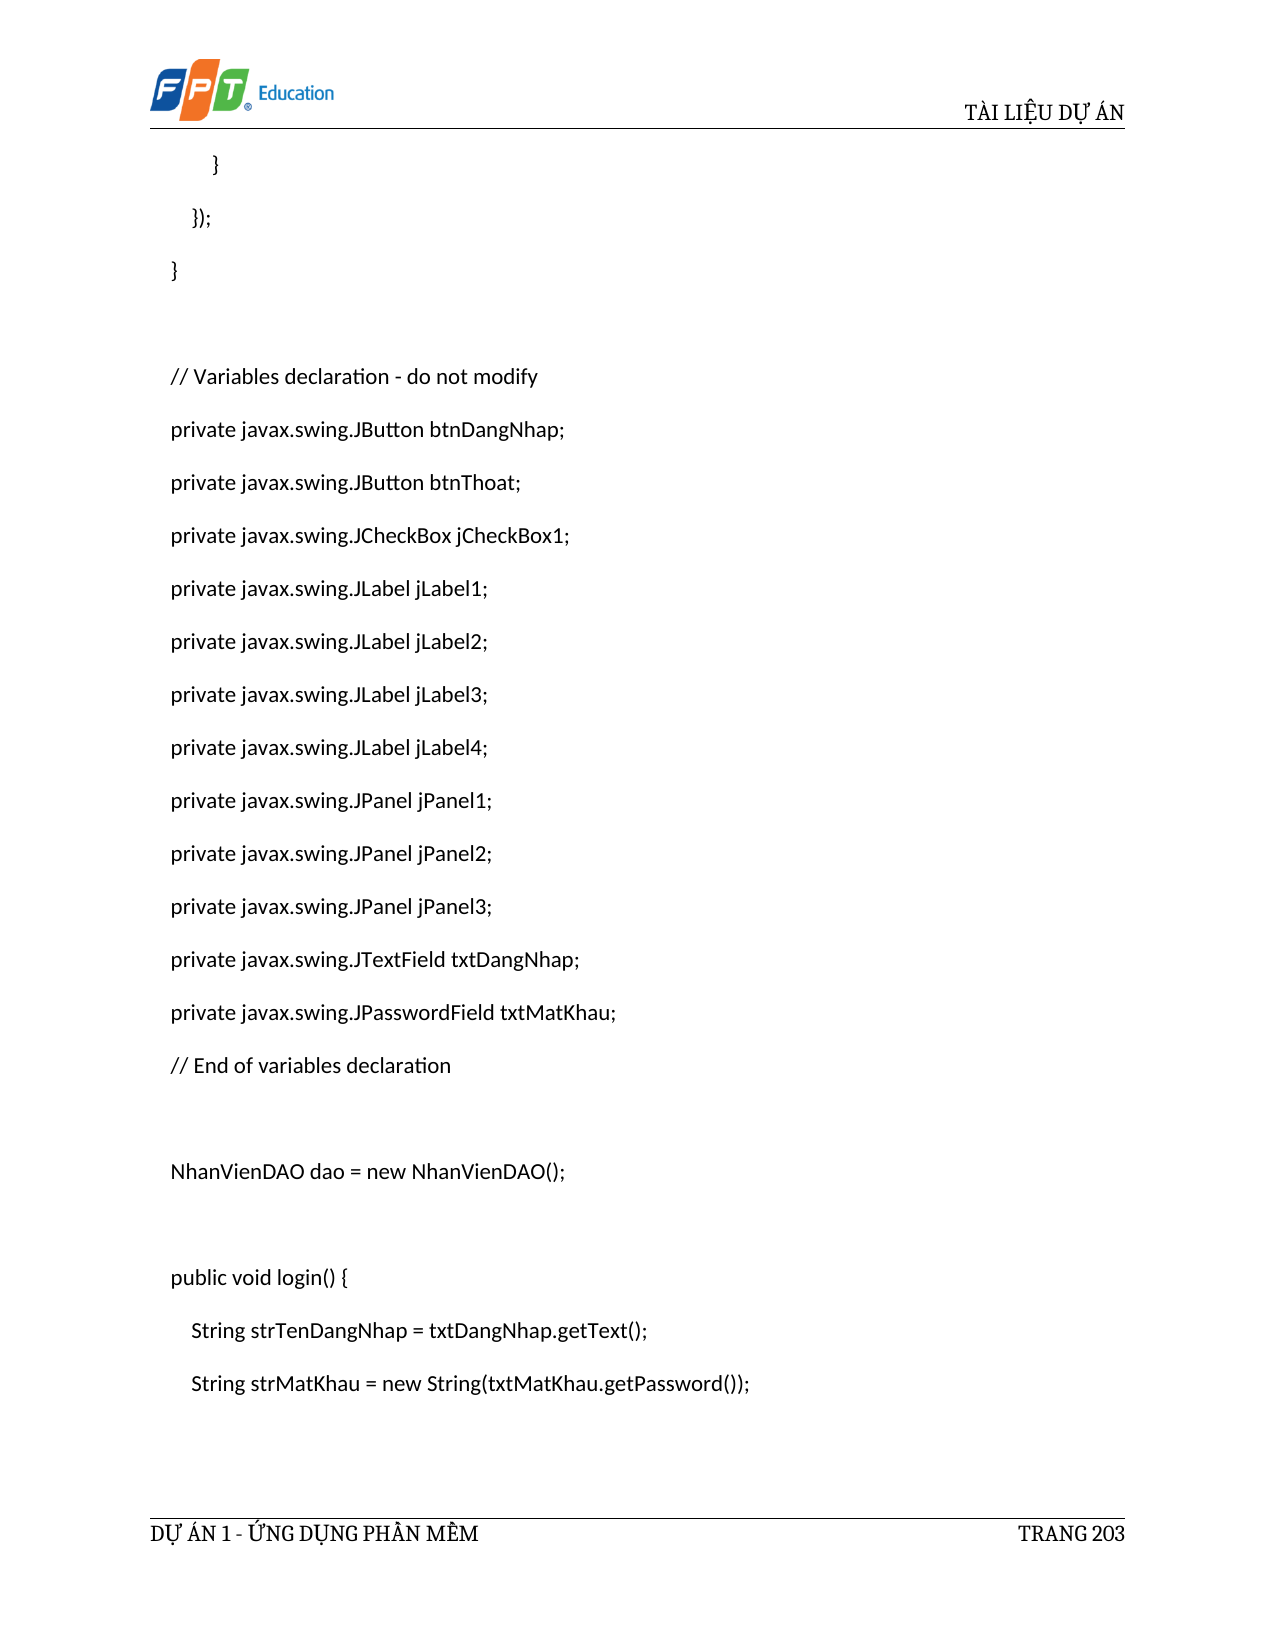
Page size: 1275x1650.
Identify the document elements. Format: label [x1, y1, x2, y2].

picture [150, 59, 336, 121]
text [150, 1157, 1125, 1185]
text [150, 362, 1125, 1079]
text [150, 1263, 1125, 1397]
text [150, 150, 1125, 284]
